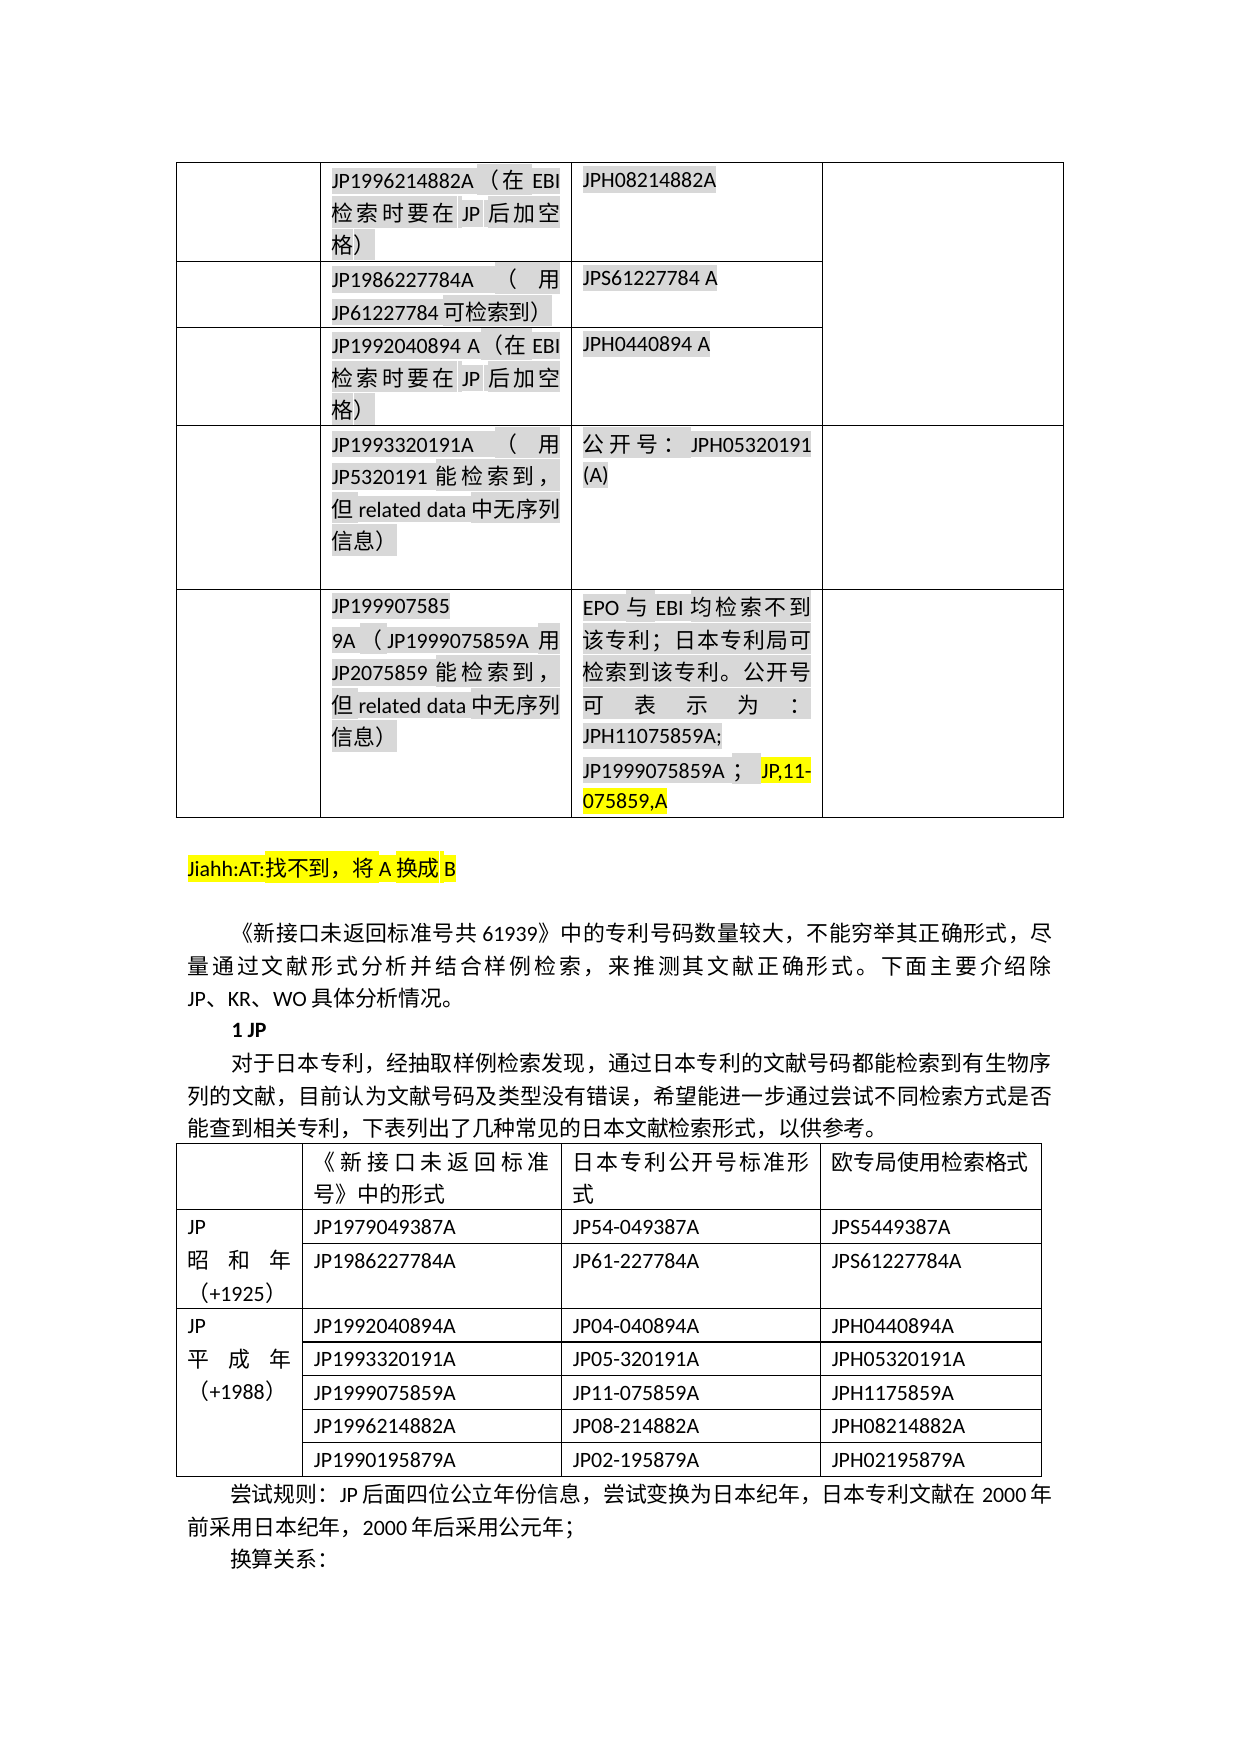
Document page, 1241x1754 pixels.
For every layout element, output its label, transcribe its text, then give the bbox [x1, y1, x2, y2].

table_cell [177, 262, 320, 327]
table_cell JP1986227784A（用JP61227784可检索到） [321, 262, 571, 327]
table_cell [823, 163, 1063, 425]
text 《新接口未返回标准号共61939》中的专利号码数量较大，不能穷举其正确形式，尽量通过文献形式分析并结合样例检索，来推测其文献正确形式。下面主要介绍除JP、KR、WO具体分析情况。 [187, 916, 1053, 1013]
table_cell JPS61227784 A [572, 262, 822, 327]
table_cell JP11-075859A [562, 1376, 820, 1408]
table_cell JP61-227784A [562, 1244, 820, 1308]
table_cell JP1990195879A [303, 1443, 561, 1476]
table_cell JP02-195879A [562, 1443, 820, 1476]
table_cell JP1999075859A（JP1999075859A用JP2075859能检索到，但related data中无序列信息） [321, 590, 571, 817]
text Jiahh:AT:找不到，将A换成B [187, 851, 265, 875]
table_cell [177, 328, 320, 425]
table_cell JPH1175859A [821, 1376, 1041, 1408]
table_cell EPO与EBI均检索不到该专利；日本专利局可检索到该专利。公开号可表示为：JPH11075859A; JP1999075859A；JP,11-075859,A [572, 590, 822, 817]
table_header 日本专利公开号标准形式 [562, 1144, 820, 1209]
table_cell JP1999075859A [303, 1376, 561, 1408]
table_cell [177, 590, 320, 817]
table_cell JPH08214882A [572, 163, 822, 261]
table_header 《新接口未返回标准号》中的形式 [303, 1144, 561, 1209]
text 换算关系： [187, 1542, 1053, 1574]
table_cell JPH0440894A [821, 1309, 1041, 1341]
table_cell JP1986227784A [303, 1244, 561, 1308]
text 对于日本专利，经抽取样例检索发现，通过日本专利的文献号码都能检索到有生物序列的文献，目前认为文献号码及类型没有错误，希望能进一步通过尝试不同检索方式是否能查到相关专利，下表列出了几种常见的日本文献检索形式，以供参考。 [187, 1046, 1053, 1143]
table_cell JP1996214882A（在EBI检索时要在JP后加空格） [321, 163, 571, 261]
table_cell JPS61227784A [821, 1244, 1041, 1308]
table_header 欧专局使用检索格式 [821, 1144, 1041, 1209]
table_cell JP1996214882A [303, 1410, 561, 1442]
table_cell JP08-214882A [562, 1410, 820, 1442]
table_cell [177, 426, 320, 589]
table_cell JP 昭和年（+1925） [177, 1210, 302, 1308]
text Jiahh:AT:找不到，将A换成B [444, 851, 1053, 883]
table_cell JPH08214882A [821, 1410, 1041, 1442]
table_cell [823, 590, 1063, 817]
table_cell JP54-049387A [562, 1210, 820, 1243]
table_cell JP04-040894A [562, 1309, 820, 1341]
table_cell JP1993320191A（用JP5320191能检索到，但related data中无序列信息） [321, 426, 571, 589]
table_cell JP 平成年（+1988） [177, 1309, 302, 1476]
table_cell JP1979049387A [303, 1210, 561, 1243]
table_cell JPS5449387A [821, 1210, 1041, 1243]
table_cell JP1992040894 A（在EBI检索时要在JP后加空格） [321, 328, 571, 425]
table_cell 公开号：JPH05320191 (A) [572, 426, 822, 589]
table_cell JPH0440894 A [572, 328, 822, 425]
text 1 JP [187, 1013, 1053, 1046]
table_cell JPH02195879A [821, 1443, 1041, 1476]
table_cell [823, 426, 1063, 589]
table_header [177, 1144, 302, 1209]
table_cell [177, 163, 320, 261]
text 尝试规则：JP后面四位公立年份信息，尝试变换为日本纪年，日本专利文献在2000年前采用日本纪年，2000年后采用公元年； [187, 1477, 1053, 1542]
table_cell JP1992040894A [303, 1309, 561, 1341]
table_cell JP1993320191A [303, 1343, 561, 1375]
table_cell JPH05320191A [821, 1343, 1041, 1375]
table_cell JP05-320191A [562, 1343, 820, 1375]
